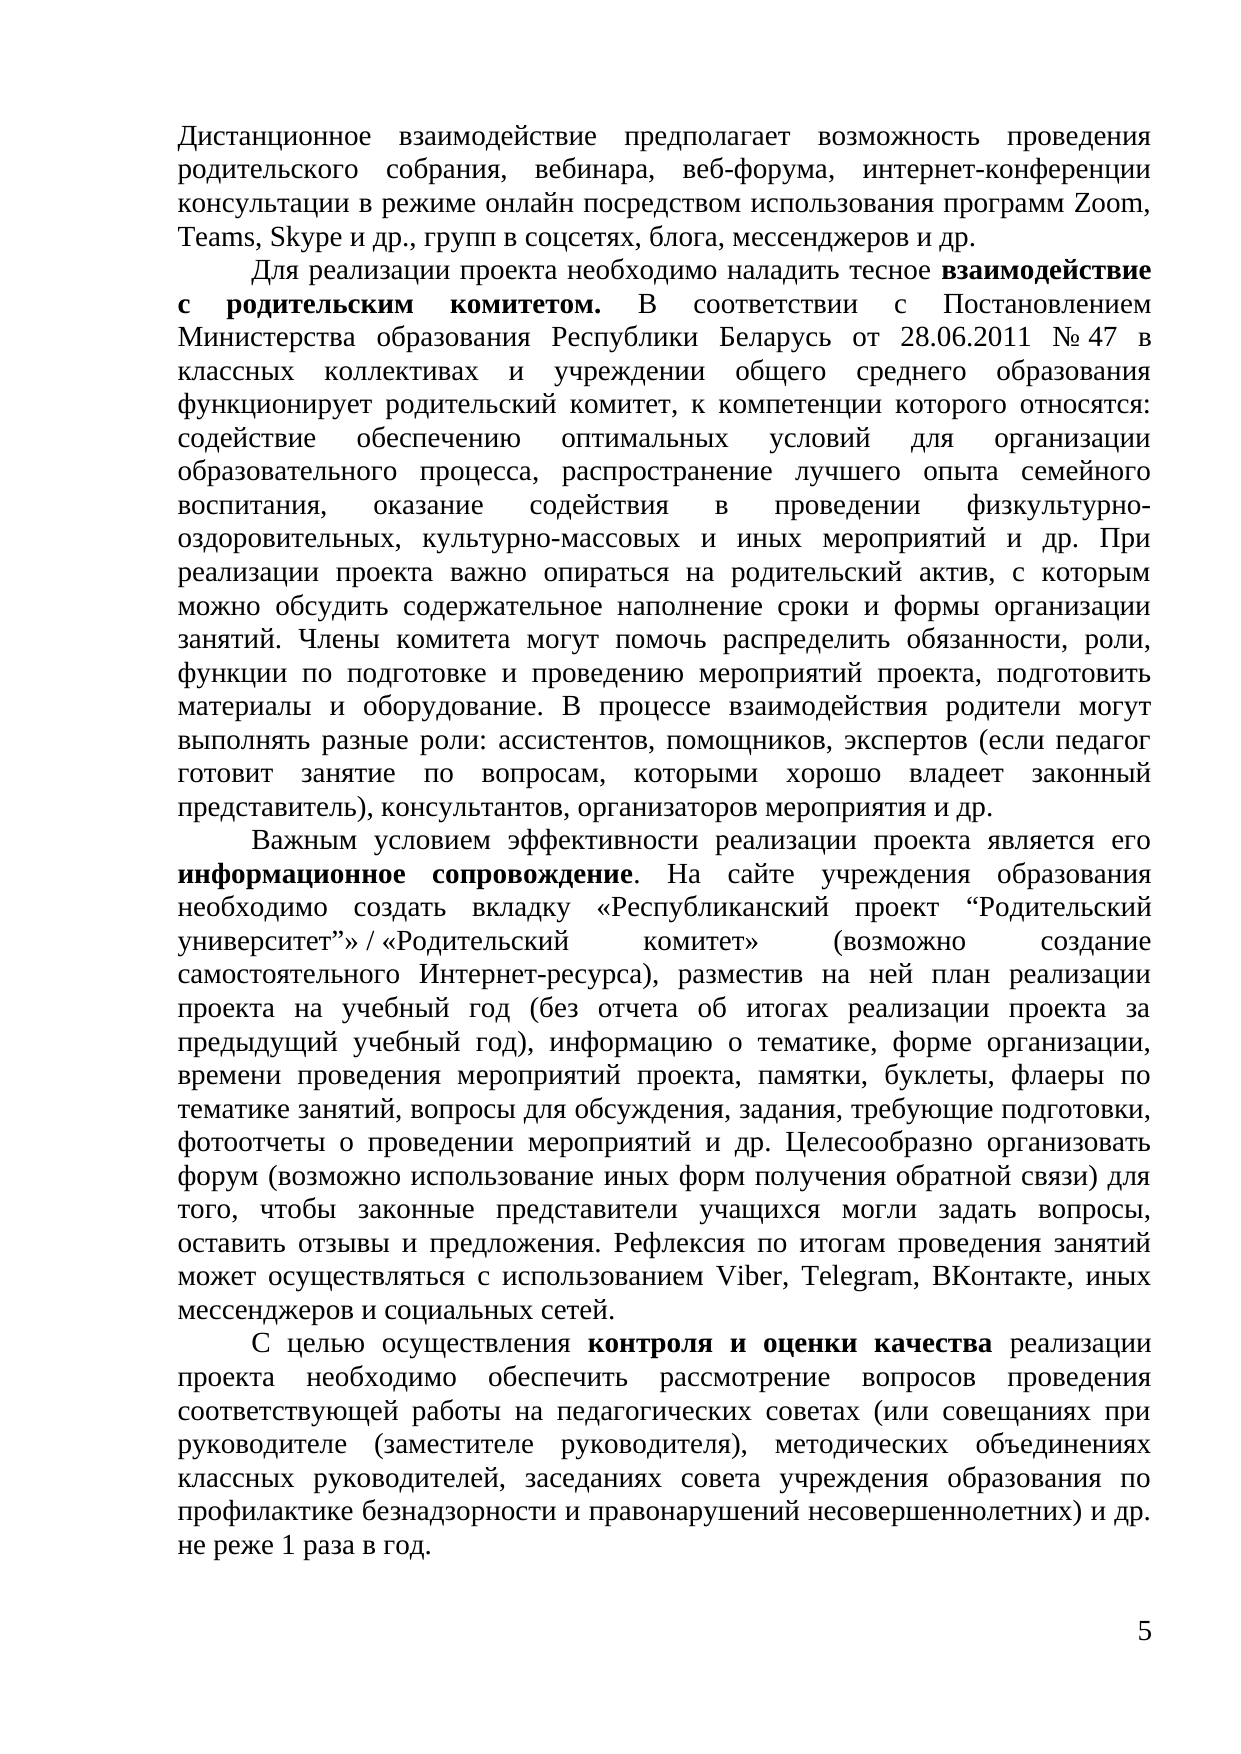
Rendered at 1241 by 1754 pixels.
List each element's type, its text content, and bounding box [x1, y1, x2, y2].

text Важным условием эффективности реализации проекта является его информационное сопровождение. На сайте учреждения образования необходимо создать вкладку «Республиканский проект “Родительский университет”» / «Родительский комитет» (возможно создание самостоятельного Интернет-ресурса), разместив на ней план реализации проекта на учебный год (без отчета об итогах реализации проекта за предыдущий учебный год), информацию о тематике, форме организации, времени проведения мероприятий проекта, памятки, буклеты, флаеры по тематике занятий, вопросы для обсуждения, задания, требующие подготовки, фотоотчеты о проведении мероприятий и др. Целесообразно организовать форум (возможно использование иных форм получения обратной связи) для того, чтобы законные представители учащихся могли задать вопросы, оставить отзывы и предложения. Рефлексия по итогам проведения занятий может осуществляться с использованием Viber, Telegram, ВКонтакте, иных мессенджеров и социальных сетей. [177, 822, 1152, 1326]
text Для реализации проекта необходимо наладить тесное взаимодействие с родительским комитетом. В соответствии с Постановлением Министерства образования Республики Беларусь от 28.06.2011 № 47 в классных коллективах и учреждении общего среднего образования функционирует родительский комитет, к компетенции которого относятся: содействие обеспечению оптимальных условий для организации образовательного процесса, распространение лучшего опыта семейного воспитания, оказание содействия в проведении физкультурно-оздоровительных, культурно-массовых и иных мероприятий и др. При реализации проекта важно опираться на родительский актив, с которым можно обсудить содержательное наполнение сроки и формы организации занятий. Члены комитета могут помочь распределить обязанности, роли, функции по подготовке и проведению мероприятий проекта, подготовить материалы и оборудование. В процессе взаимодействия родители могут выполнять разные роли: ассистентов, помощников, экспертов (если педагог готовит занятие по вопросам, которыми хорошо владеет законный представитель), консультантов, организаторов мероприятия и др. [177, 252, 1152, 822]
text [177, 118, 1152, 252]
text С целью осуществления контроля и оценки качества реализации проекта необходимо обеспечить рассмотрение вопросов проведения соответствующей работы на педагогических советах (или совещаниях при руководителе (заместителе руководителя), методических объединениях классных руководителей, заседаниях совета учреждения образования по профилактике безнадзорности и правонарушений несовершеннолетних) и др. не реже 1 раза в год. [177, 1326, 1152, 1560]
